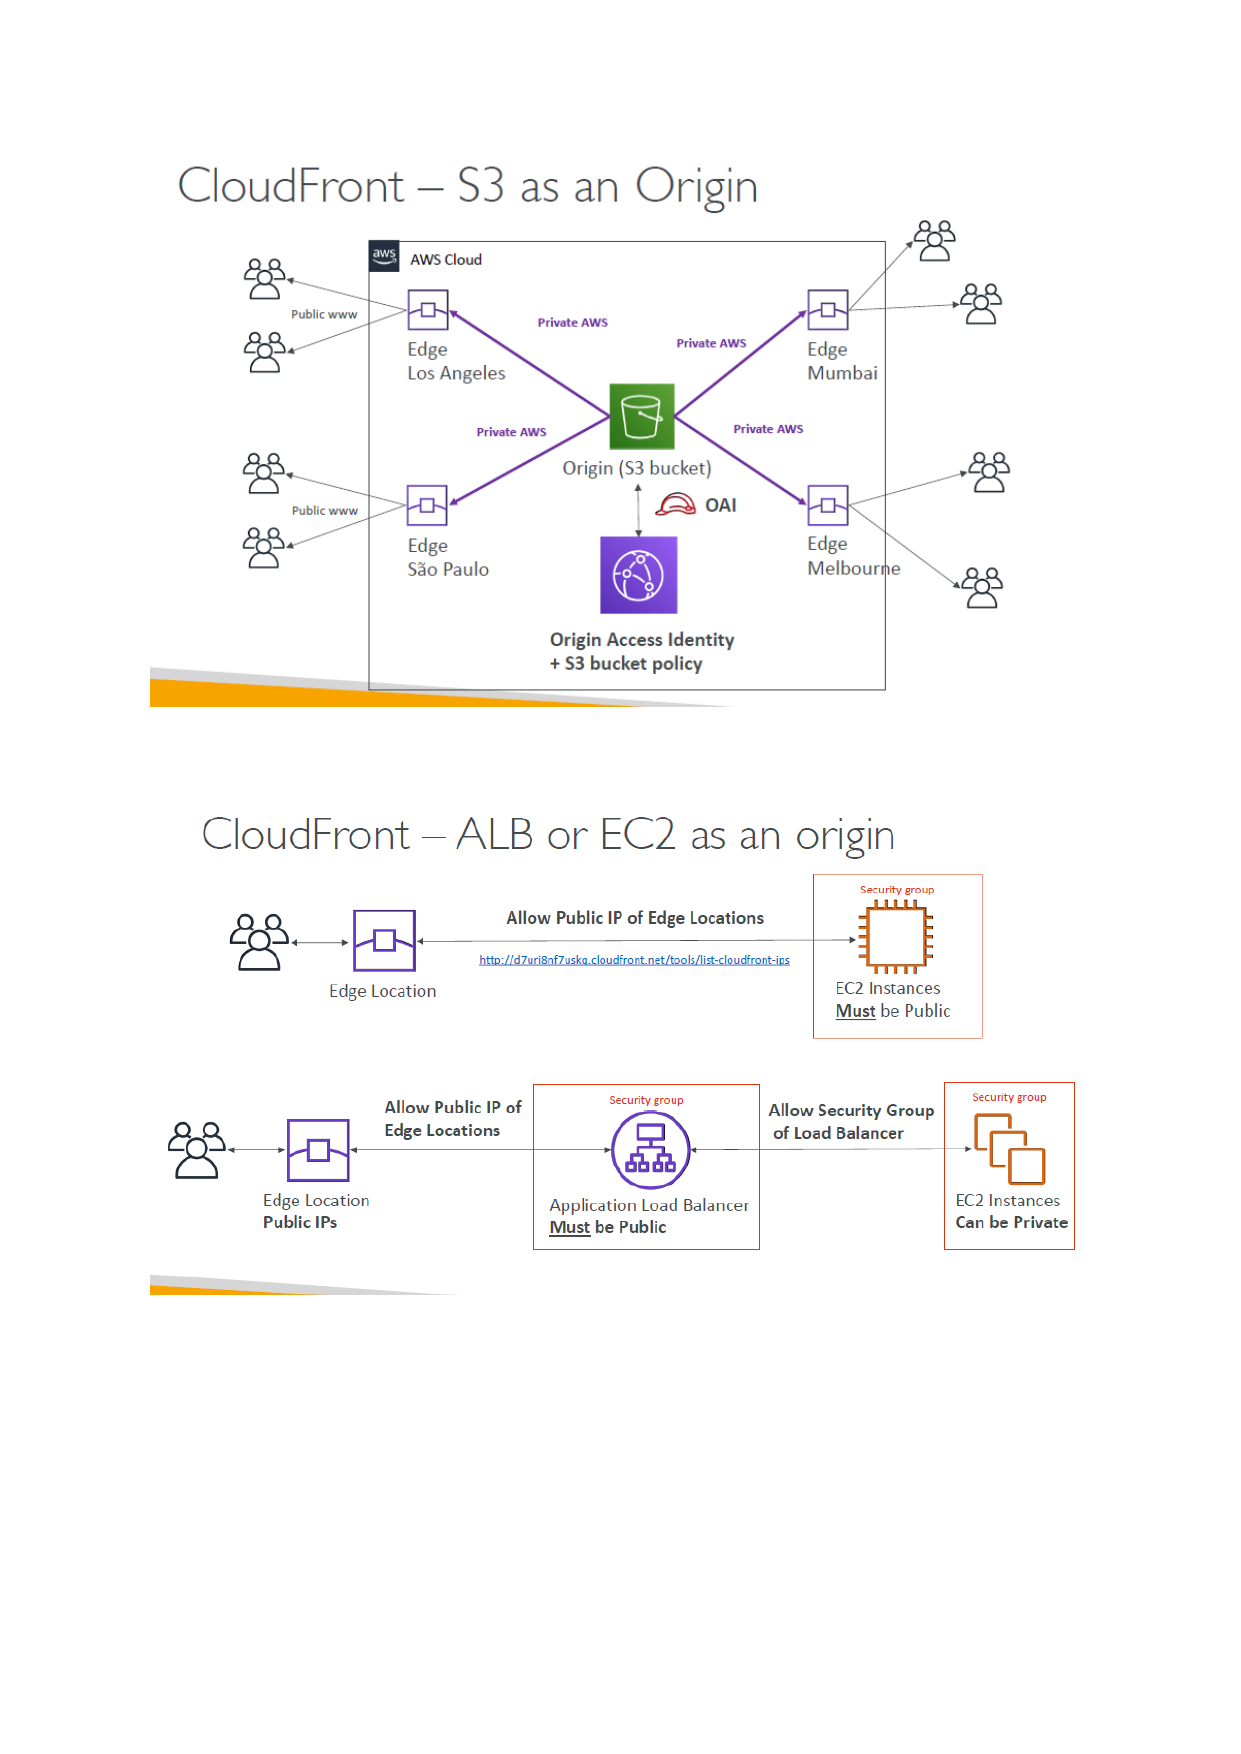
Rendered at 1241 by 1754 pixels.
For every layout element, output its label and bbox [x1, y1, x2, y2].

picture [150, 783, 1091, 1295]
picture [150, 150, 1091, 707]
